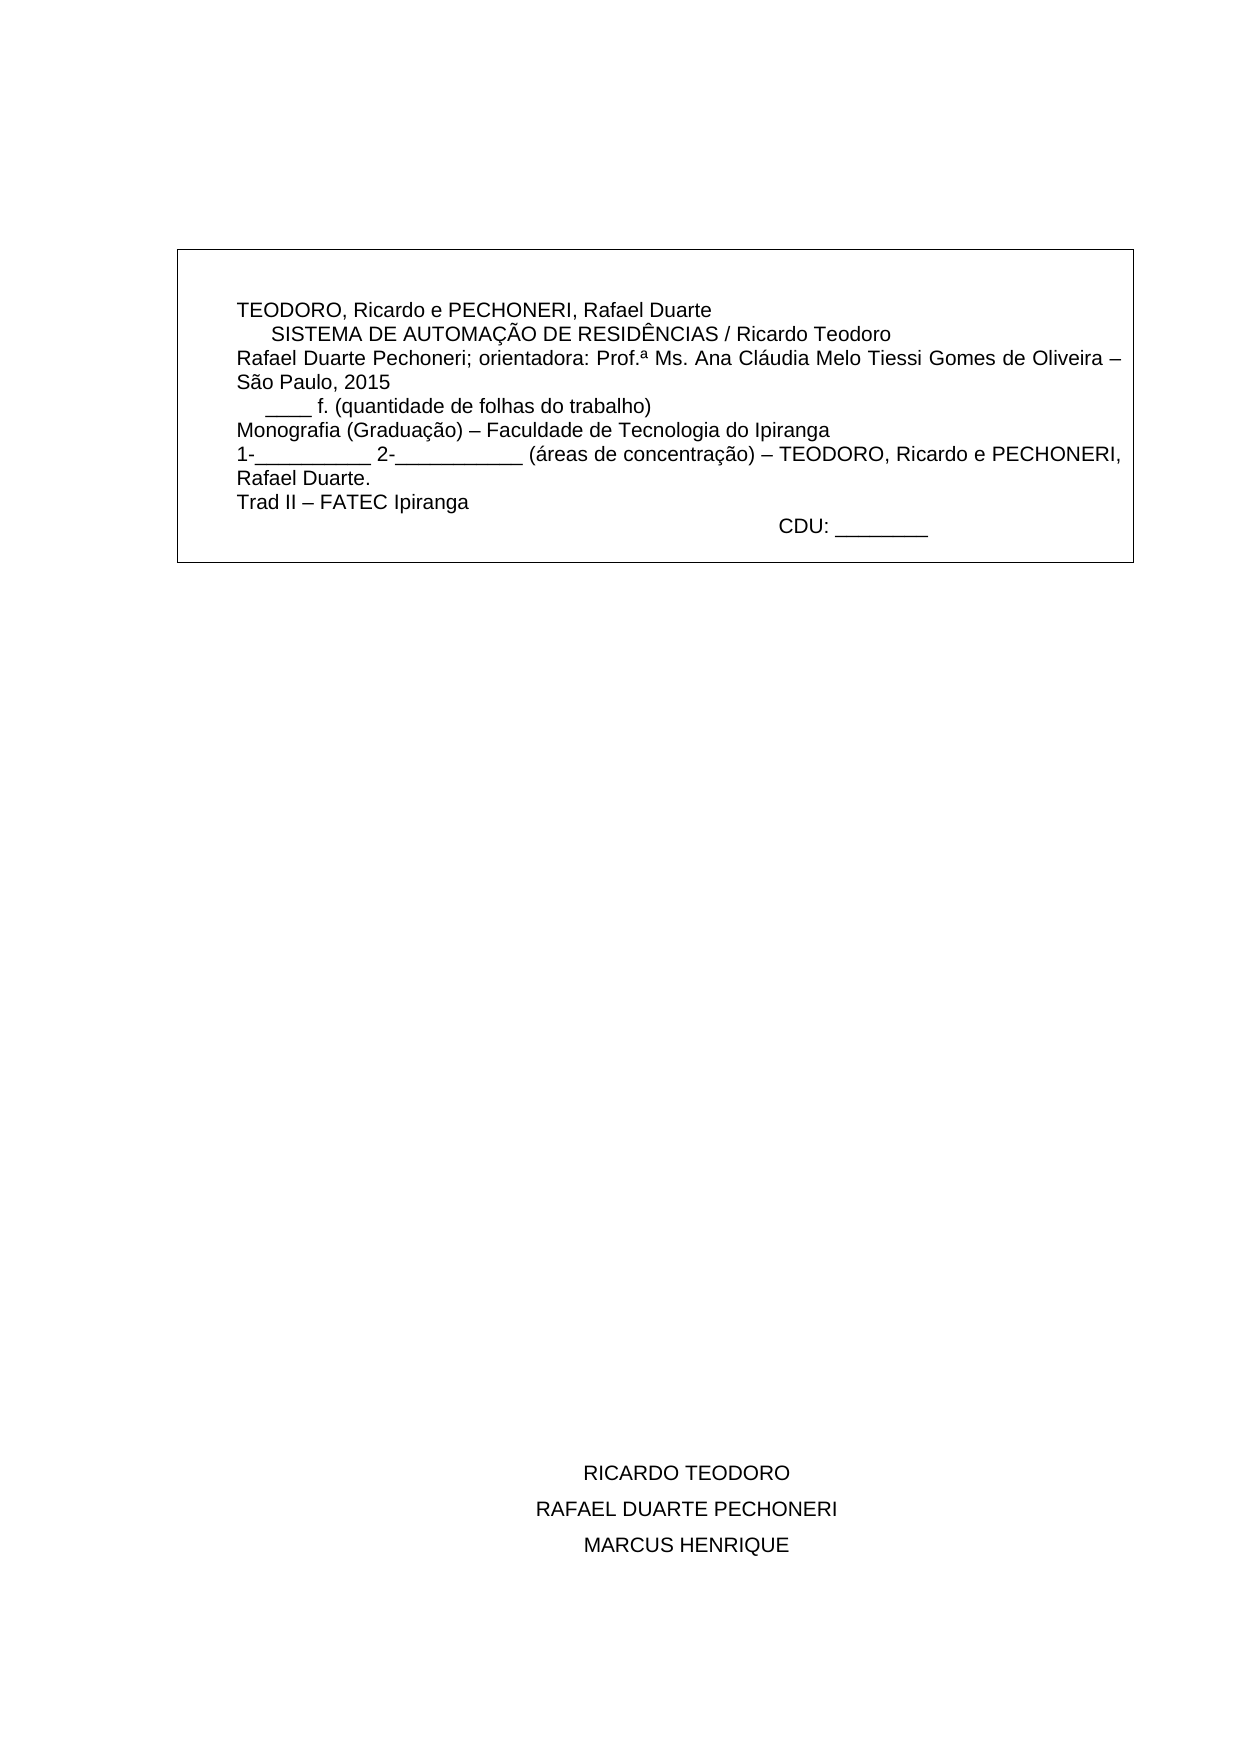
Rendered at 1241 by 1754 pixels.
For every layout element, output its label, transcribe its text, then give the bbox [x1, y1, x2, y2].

text MARCUS HENRIQUE [177, 1533, 1122, 1557]
table_header TEODORO, Ricardo e PECHONERI, Rafael Duarte SISTEMA DE AUTOMAÇÃO DE RESIDÊNCIAS / Ricardo Teodoro Rafael Duarte Pechoneri; orientadora: Prof.ª Ms. Ana Cláudia Melo Tiessi Gomes de Oliveira – São Paulo, 2015 ____ f. (quantidade de folhas do trabalho) Monografia (Graduação) – Faculdade de Tecnologia do Ipiranga 1-__________ 2-___________ (áreas de concentração) – TEODORO, Ricardo e PECHONERI, Rafael Duarte. Trad II – FATEC Ipiranga CDU: ________ [178, 250, 1133, 562]
text RAFAEL DUARTE PECHONERI [177, 1497, 1122, 1521]
text RICARDO TEODORO [177, 1461, 1122, 1485]
